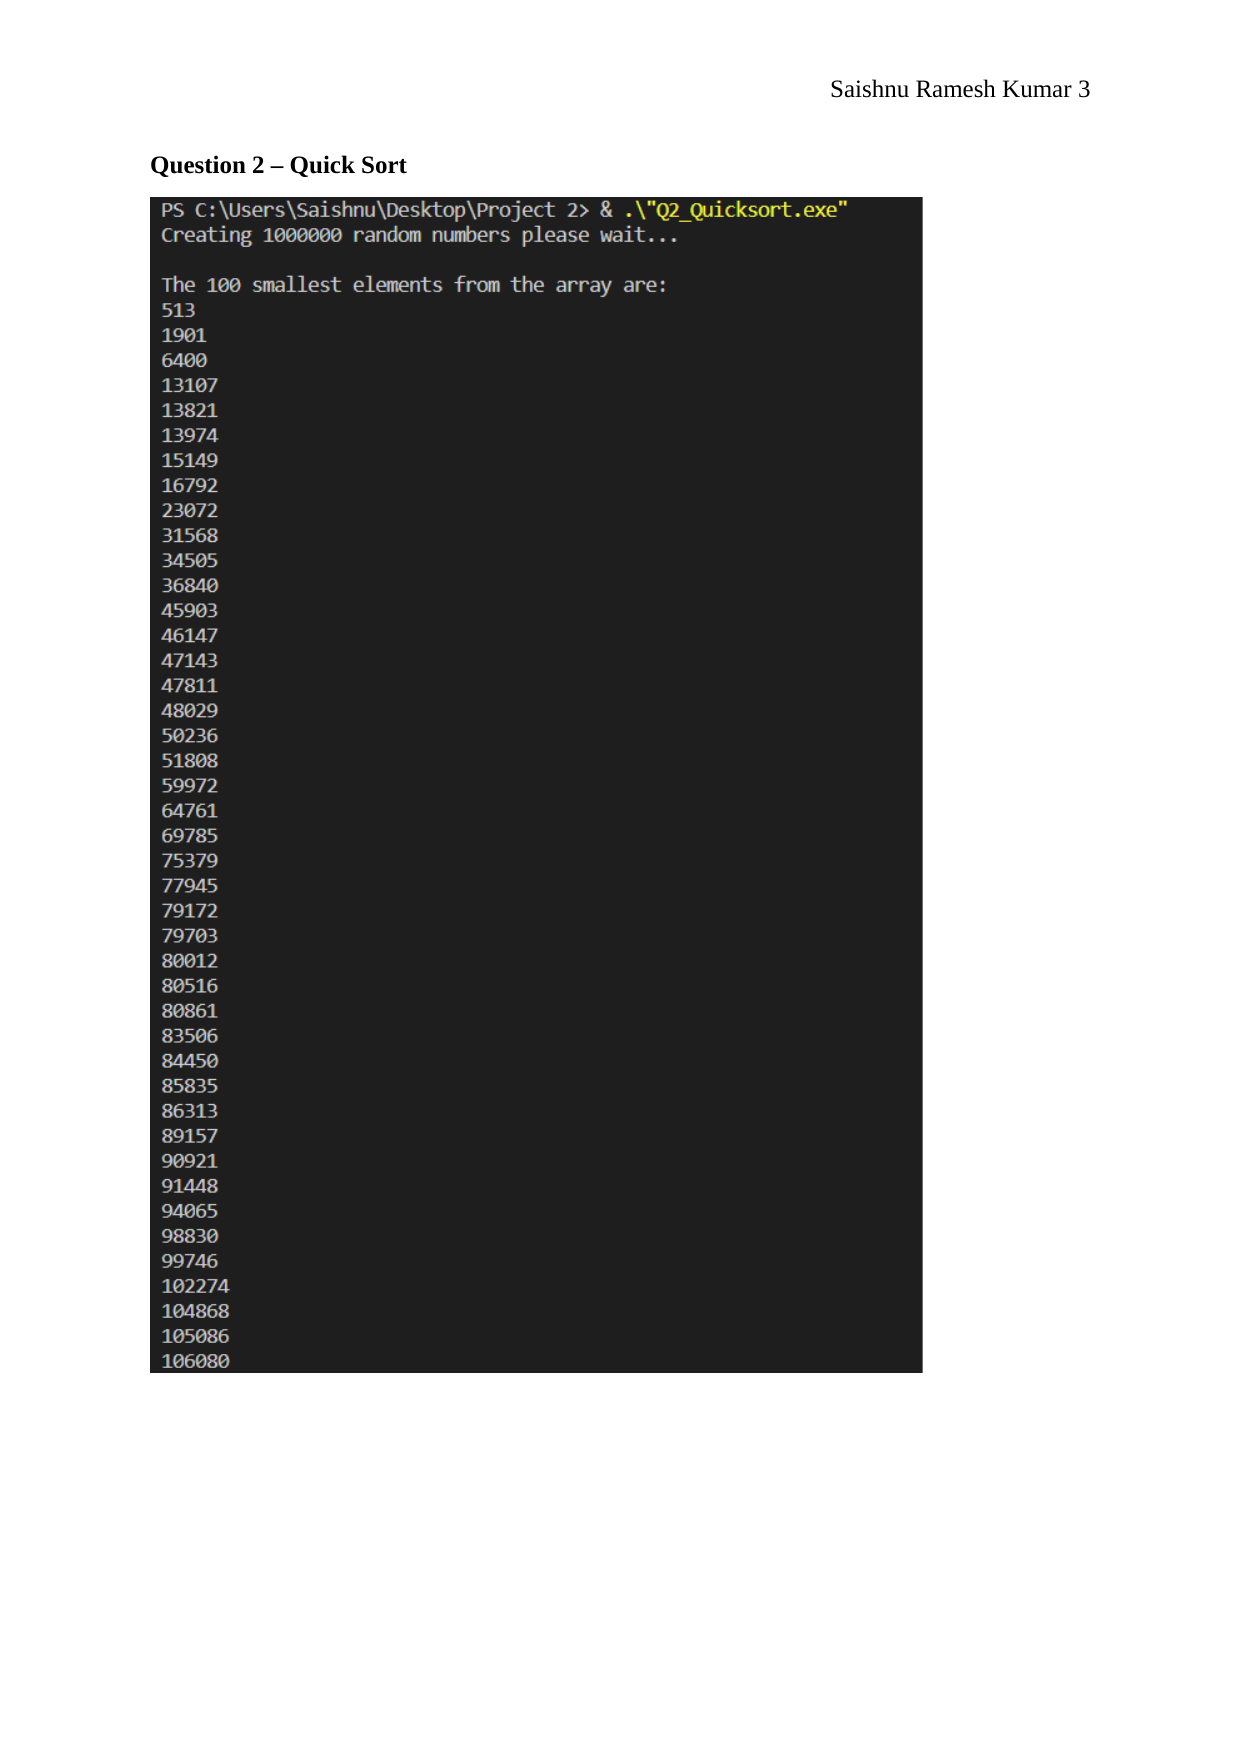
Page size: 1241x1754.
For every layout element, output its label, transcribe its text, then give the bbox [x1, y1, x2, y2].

text Question 2 – Quick Sort [150, 150, 1090, 179]
picture [150, 197, 923, 1373]
